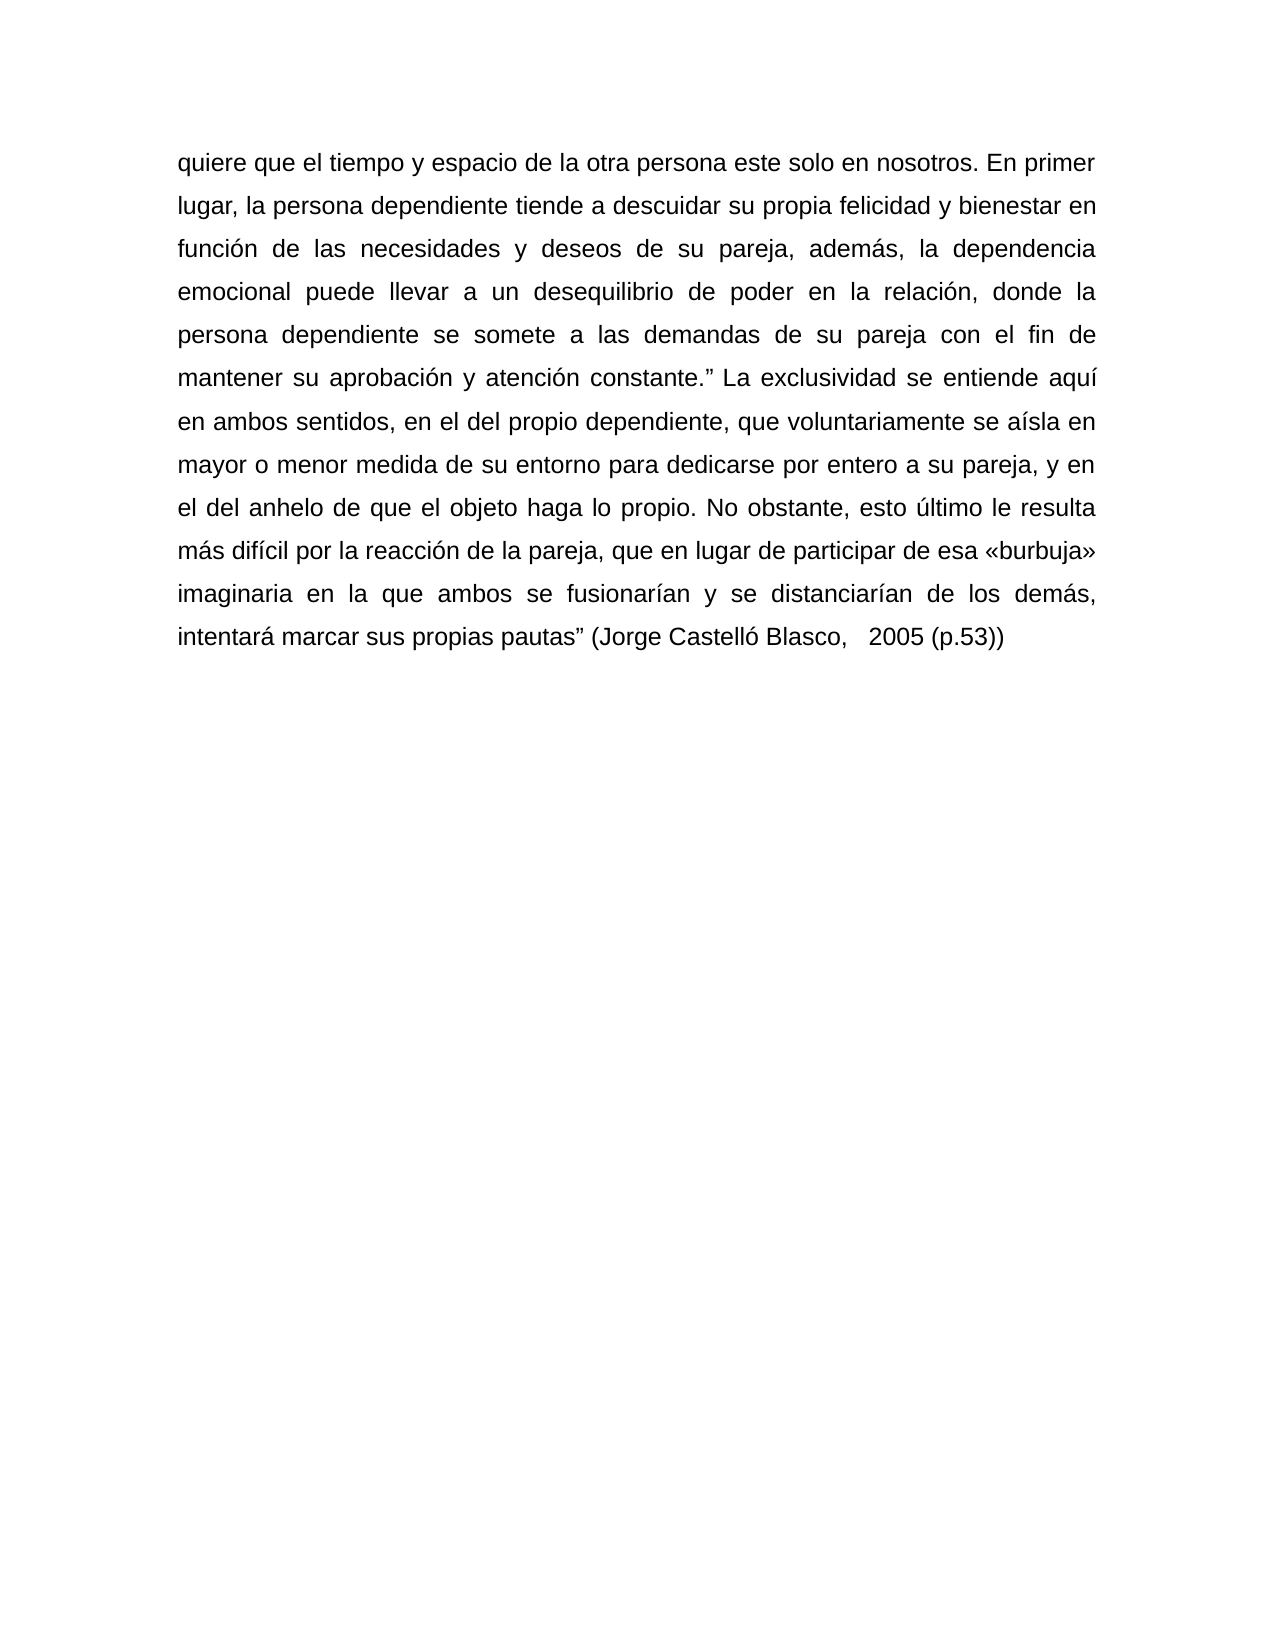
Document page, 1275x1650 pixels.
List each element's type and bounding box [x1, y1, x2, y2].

text [177, 148, 1098, 651]
